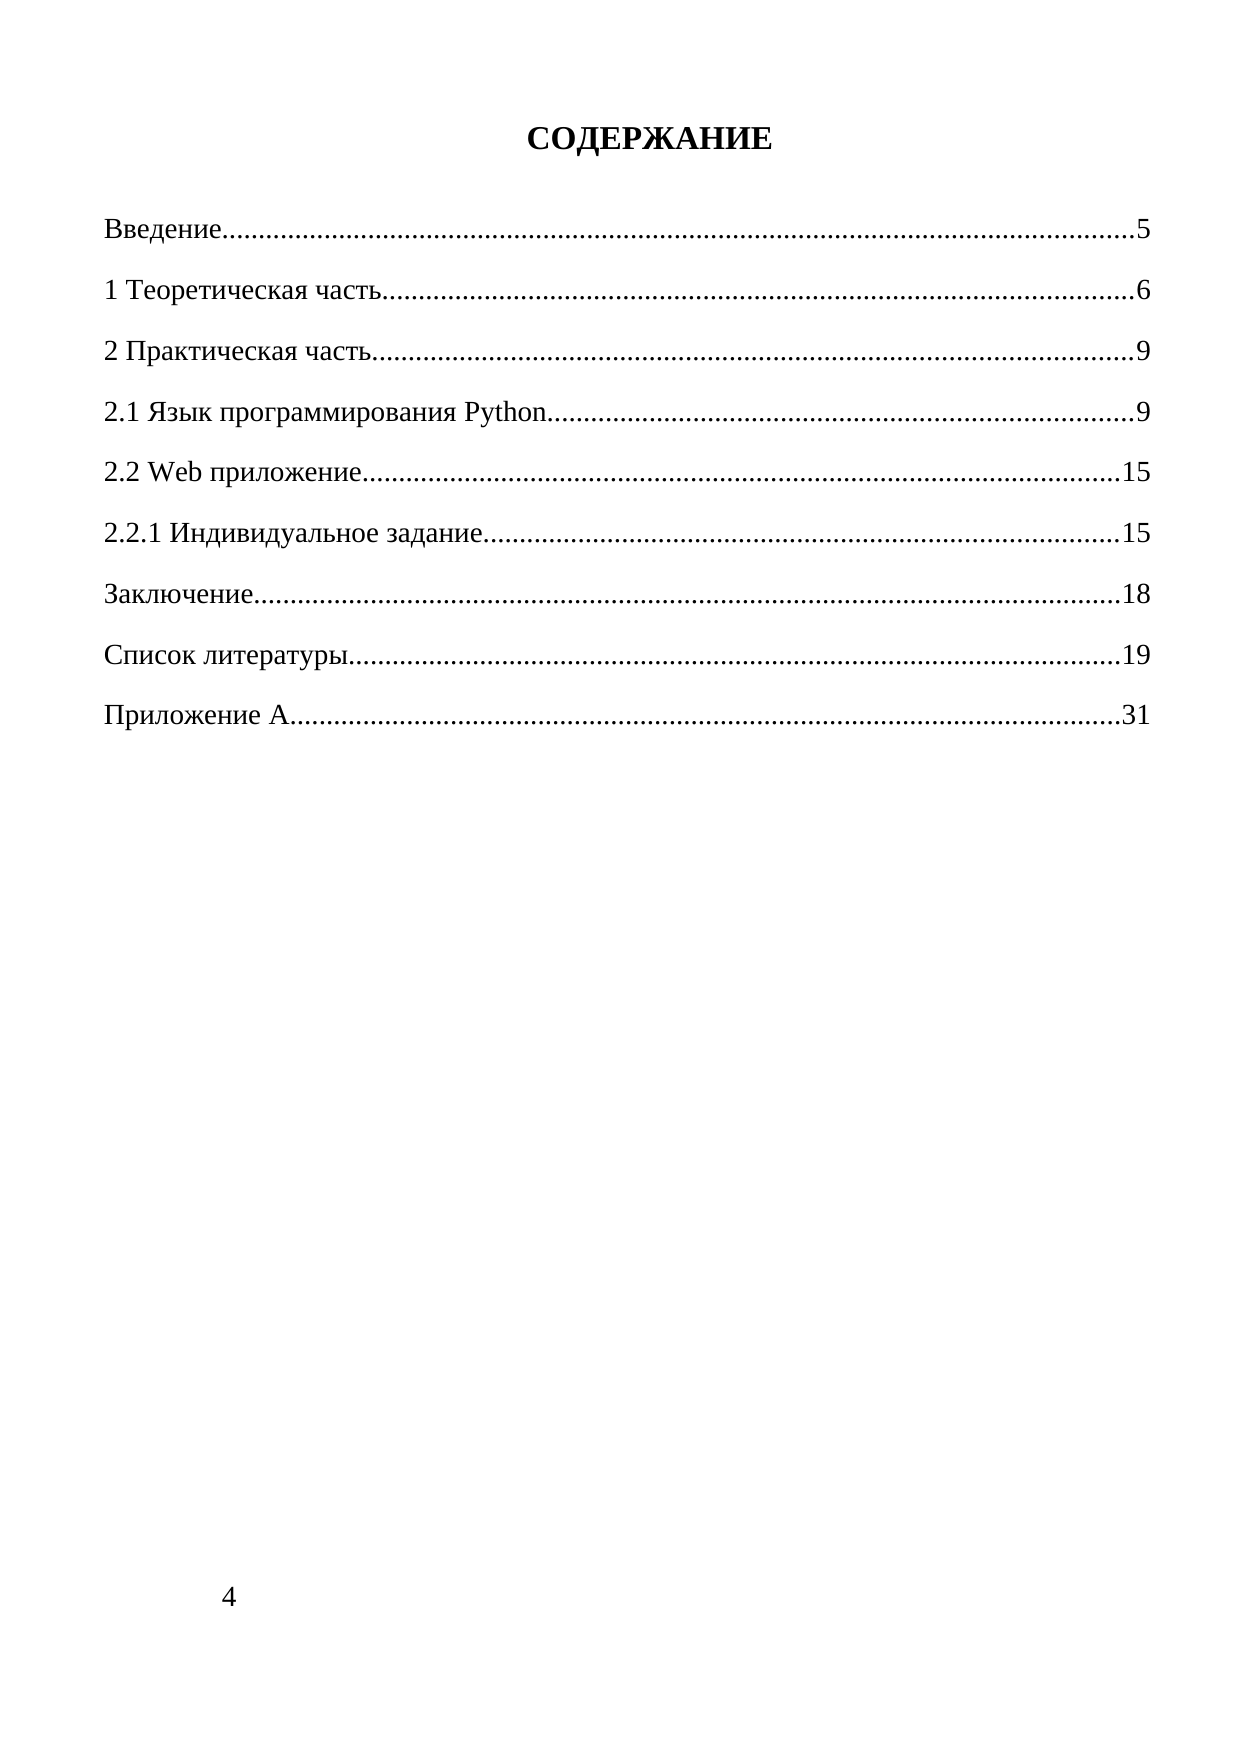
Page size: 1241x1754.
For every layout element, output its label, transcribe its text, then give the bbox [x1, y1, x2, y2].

text СОДЕРЖАНИЕ [89, 118, 1152, 156]
